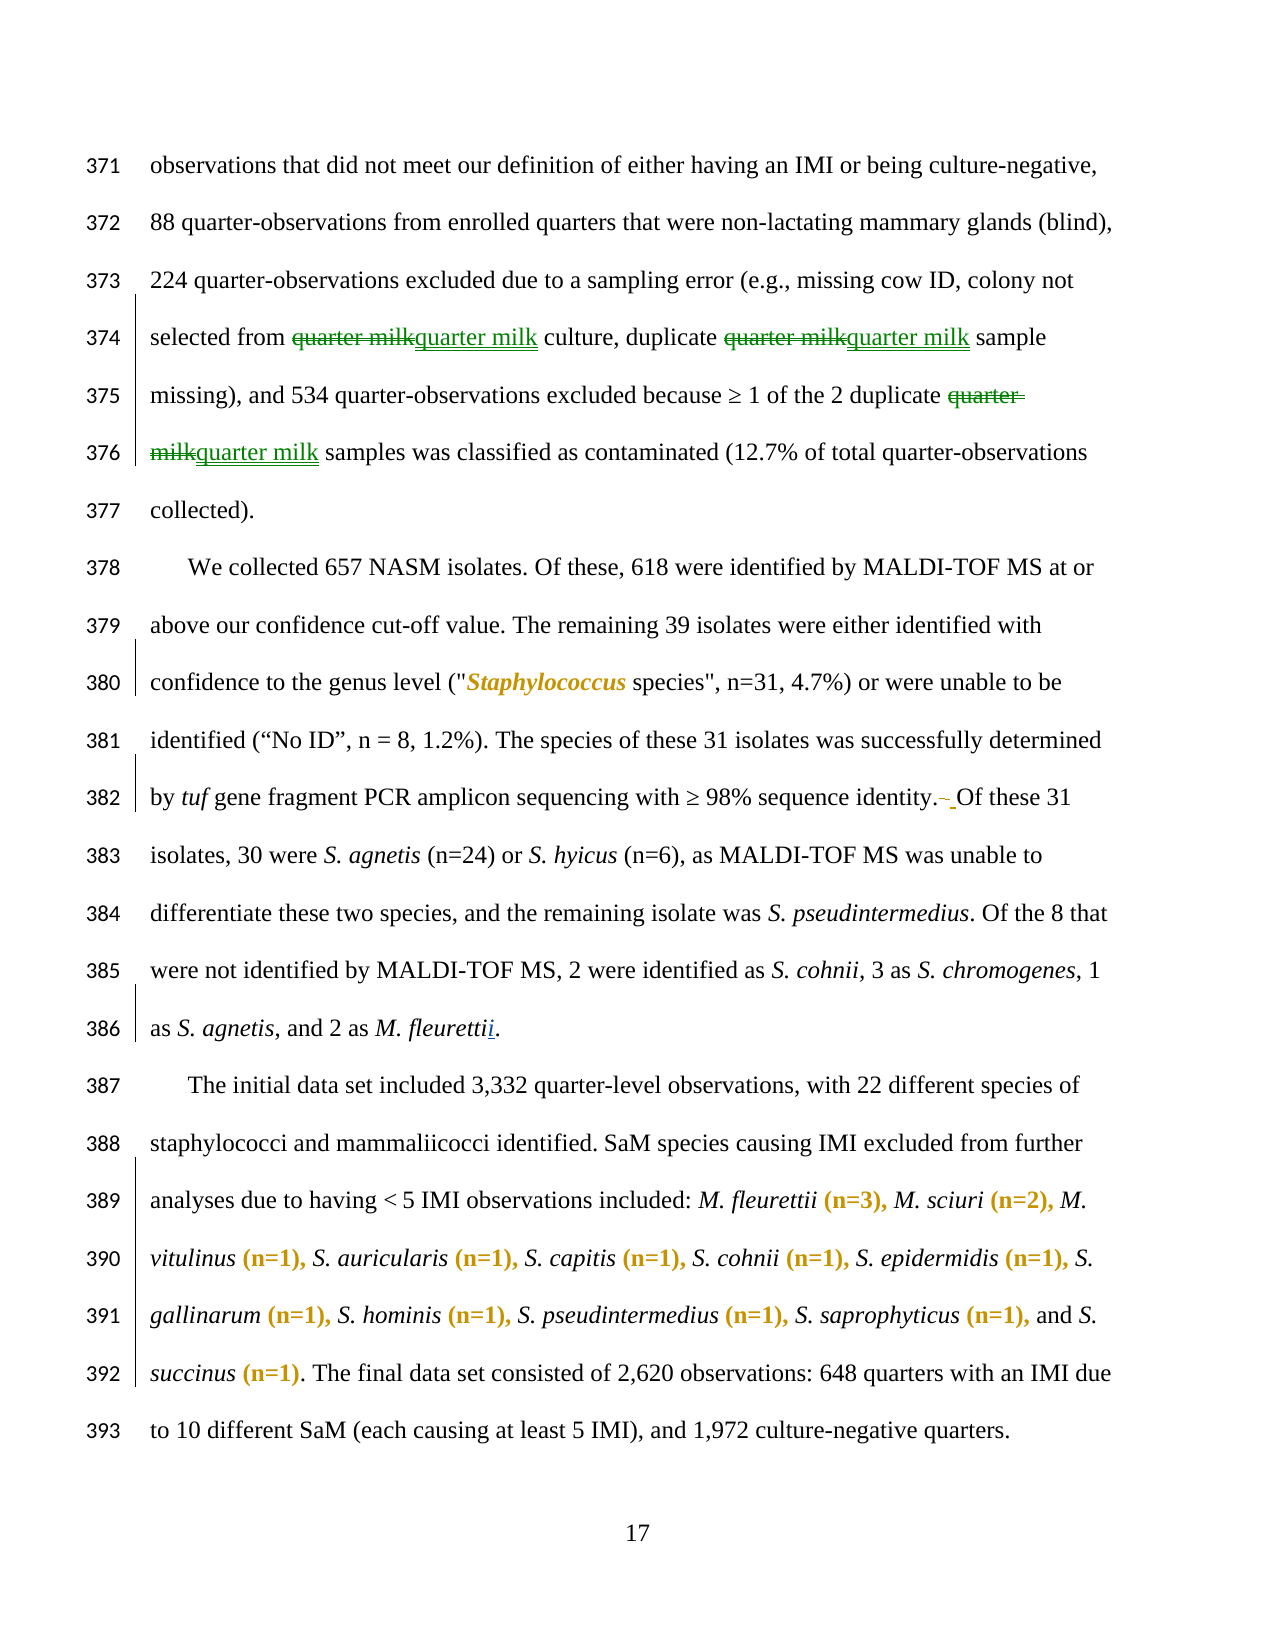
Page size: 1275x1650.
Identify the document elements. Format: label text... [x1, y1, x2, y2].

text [150, 1070, 1125, 1444]
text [150, 150, 1125, 524]
text We collected 657 NASM isolates. Of these, 618 were identified by MALDI-TOF MS at or above our confidence cut-off value. The remaining 39 isolates were either identified with confidence to the genus level ("Staphylococcus species", n=31, 4.7%) or were unable to be identified (“No ID”, n = 8, 1.2%). The species of these 31 isolates was successfully determined by tuf gene fragment PCR amplicon sequencing with ≥ 98% sequence identity.Of these 31 isolates, 30 were S. agnetis (n=24) or S. hyicus (n=6), as MALDI-TOF MS was unable to differentiate these two species, and the remaining isolate was S. pseudintermedius. Of the 8 that were not identified by MALDI-TOF MS, 2 were identified as S. cohnii, 3 as S. chromogenes, 1 as S. agnetis, and 2 as M. fleuretti. [150, 552, 1125, 1042]
